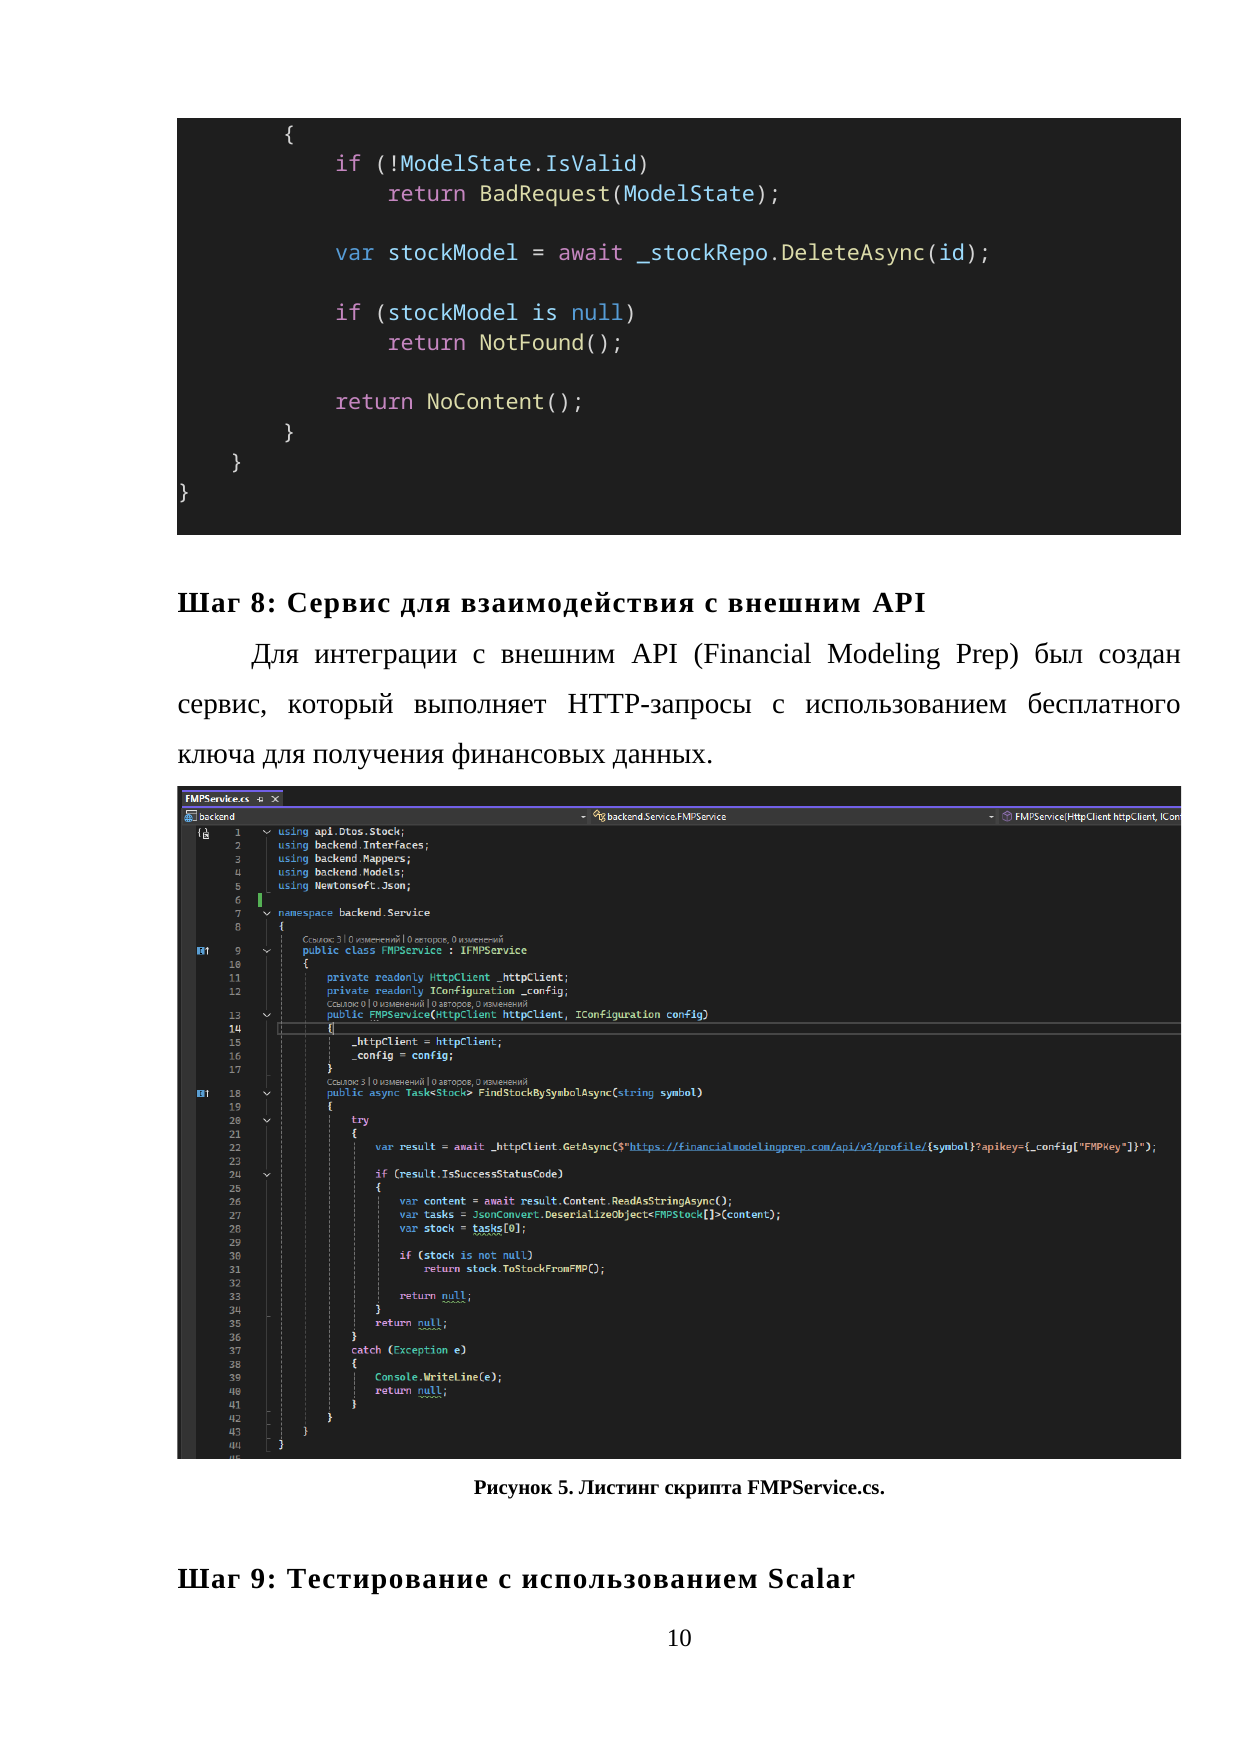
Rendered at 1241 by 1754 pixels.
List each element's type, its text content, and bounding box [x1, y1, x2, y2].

text } [177, 446, 1181, 476]
text if (!ModelState.IsValid) [177, 148, 1181, 178]
picture [177, 786, 1182, 1459]
text Для интеграции с внешним API (Financial Modeling Prep) был создан сервис, который выполняет HTTP-запросы с использованием бесплатного ключа для получения финансовых данных. [177, 636, 1181, 770]
text Шаг 9: Тестирование с использованием Scalar [177, 1561, 1181, 1595]
text } [177, 416, 1181, 446]
text return NoContent(); [177, 386, 1181, 416]
text if (stockModel is null) [177, 297, 1181, 327]
text Рисунок 5. Листинг скрипта FMPService.cs. [177, 1475, 1181, 1499]
text return BadRequest(ModelState); [177, 178, 1181, 207]
text return NotFound(); [177, 327, 1181, 356]
text { [177, 118, 1181, 148]
text var stockModel = await _stockRepo.DeleteAsync(id); [177, 237, 1181, 267]
text } [177, 476, 1181, 505]
text Шаг 8: Сервис для взаимодействия с внешним API [177, 586, 1181, 619]
